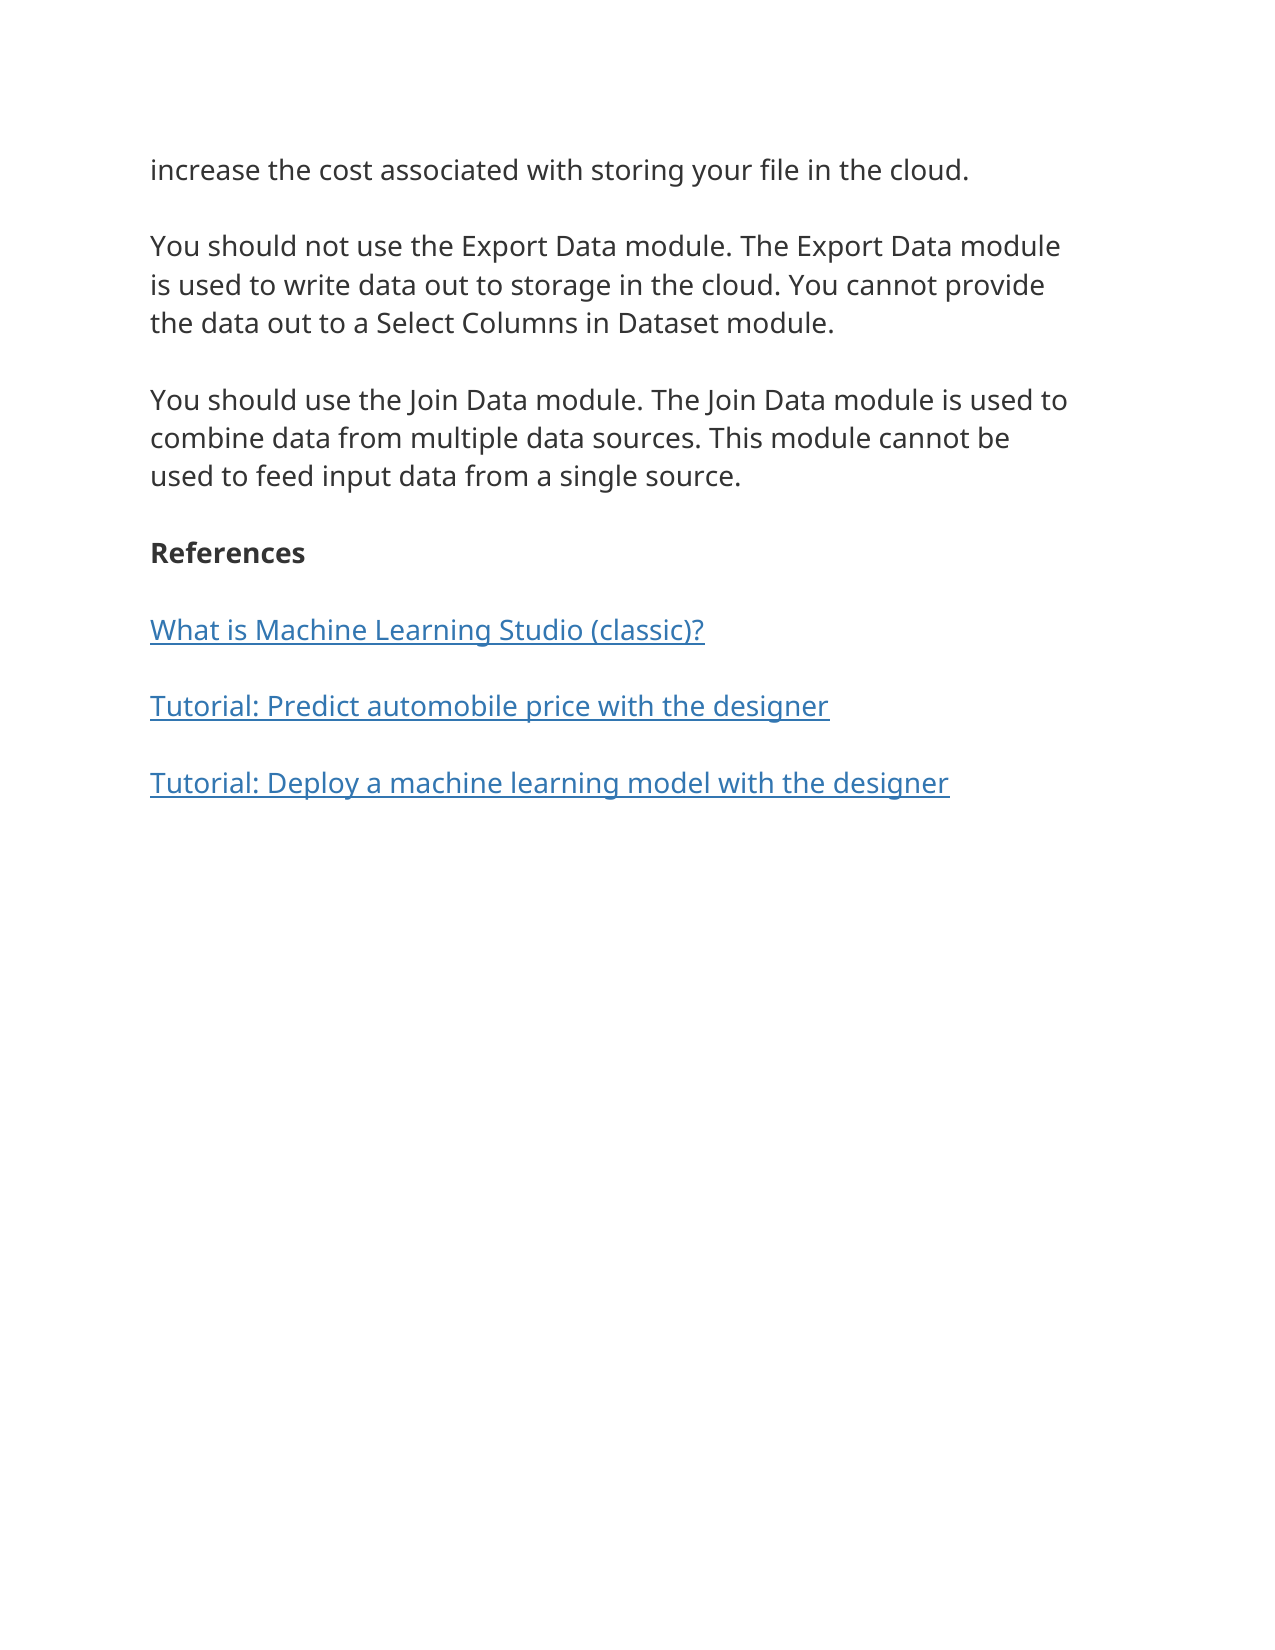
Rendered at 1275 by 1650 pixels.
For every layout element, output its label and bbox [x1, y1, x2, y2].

text [150, 150, 1080, 802]
